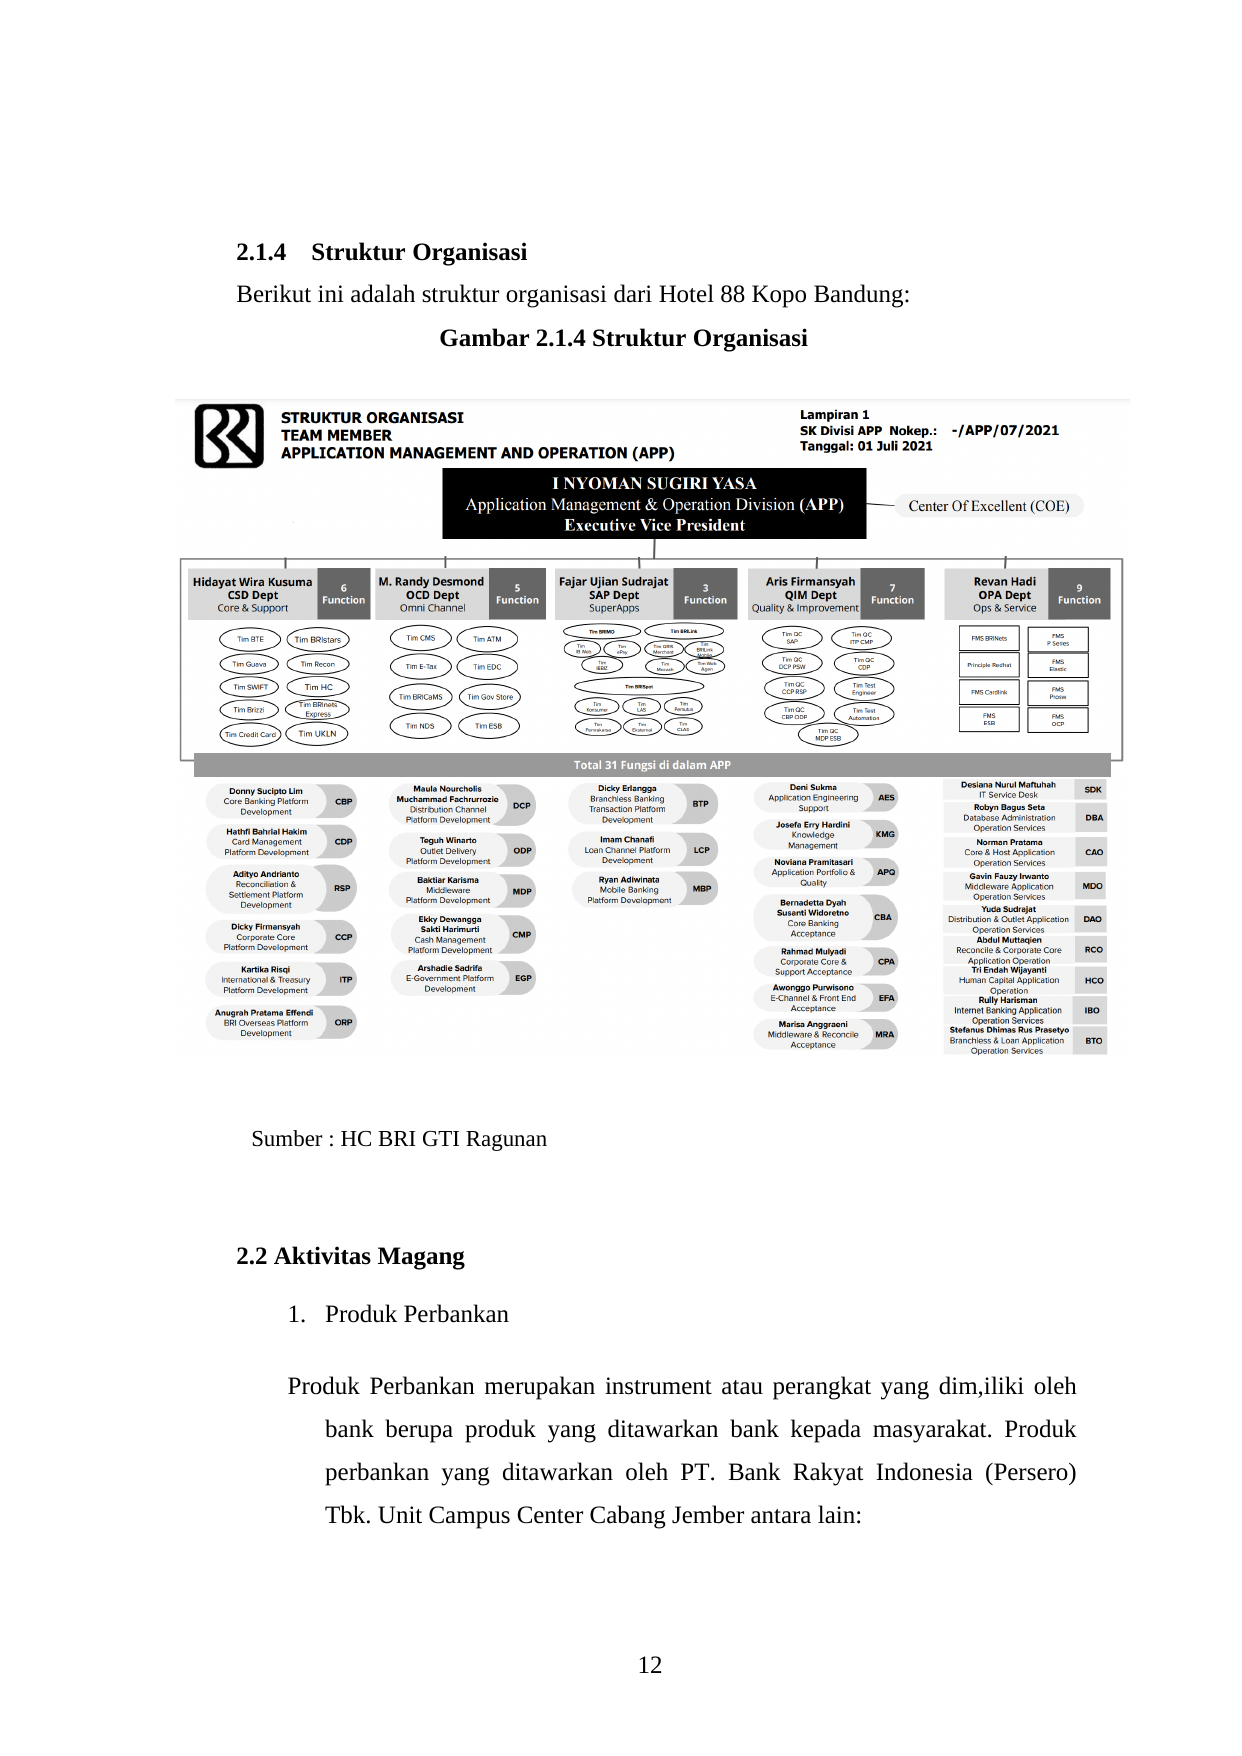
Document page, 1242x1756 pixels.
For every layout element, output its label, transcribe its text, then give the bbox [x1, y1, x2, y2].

subtitle Gambar 2.1.4 Struktur Organisasi [247, 323, 1000, 351]
list Produk Perbankan [287, 1299, 1077, 1328]
list Produk Perbankan merupakan instrument atau perangkat yang dim,iliki oleh bank berupa produk yang ditawarkan bank kepada masyarakat. Produk perbankan yang ditawarkan oleh PT. Bank Rakyat Indonesia (Persero) Tbk. Unit Campus Center Cabang Jember antara lain: [287, 1371, 1077, 1529]
subtitle Aktivitas Magang [236, 1241, 1077, 1270]
text Berikut ini adalah struktur organisasi dari Hotel 88 Kopo Bandung: [236, 279, 1077, 308]
subtitle Struktur Organisasi [236, 237, 1077, 265]
text Sumber : HC BRI GTI Ragunan [251, 1125, 1077, 1151]
picture [175, 399, 1131, 1061]
